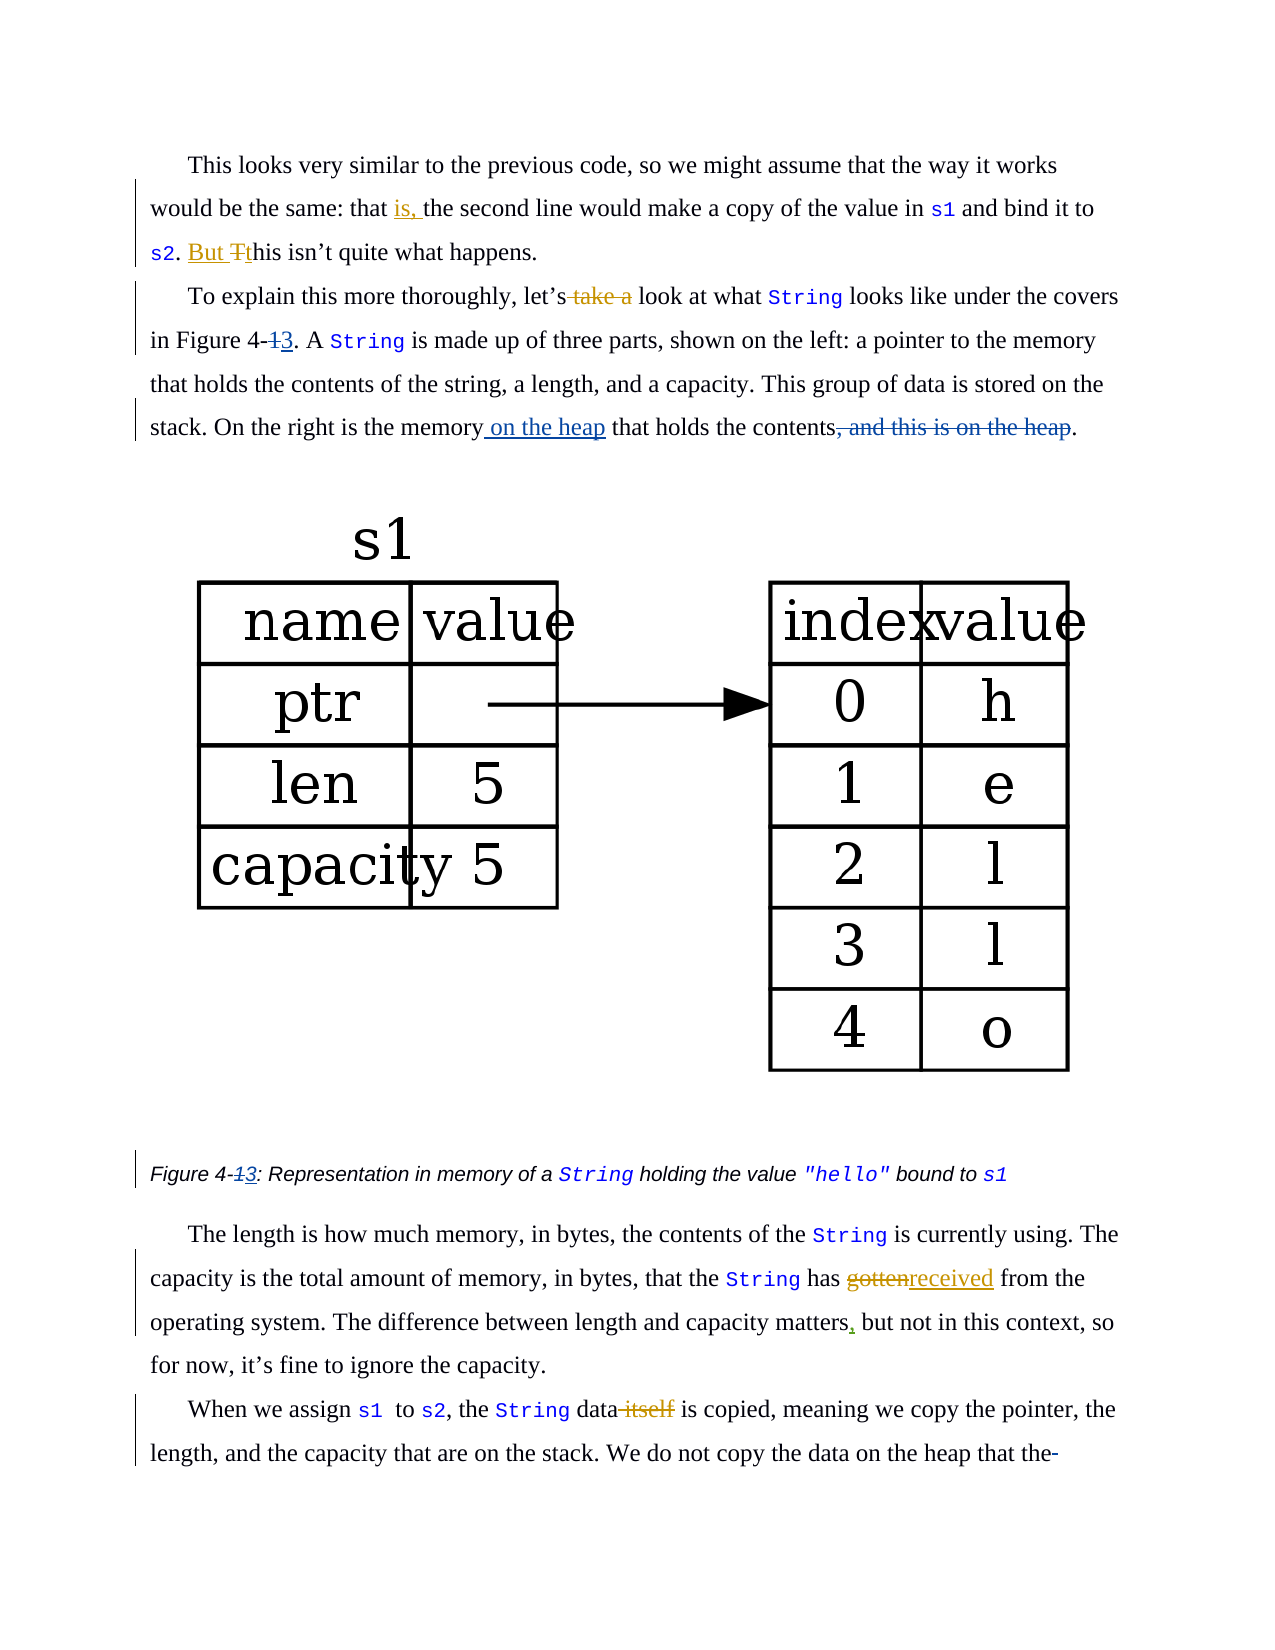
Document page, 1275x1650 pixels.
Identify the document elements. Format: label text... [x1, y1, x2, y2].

text The length is how much memory, in bytes, the contents of the String is currently using. The capacity is the total amount of memory, in bytes, that the String has from the operating system. The difference between length and capacity matters but not in this context, so for now, it’s fine to ignore the capacity. [150, 1219, 1125, 1379]
text Figure 4-: Representation in memory of a String holding the value "hello" bound to s1 [150, 1151, 1125, 1188]
picture [150, 468, 1125, 1151]
text To explain this more thoroughly, let’s look at what String looks like under the covers in Figure 4-. A String is made up of three parts, shown on the left: a pointer to the memory that holds the contents of the string, a length, and a capacity. This group of data is stored on the stack. On the right is the memory that holds the contents. [150, 281, 1125, 441]
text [150, 1394, 1125, 1466]
